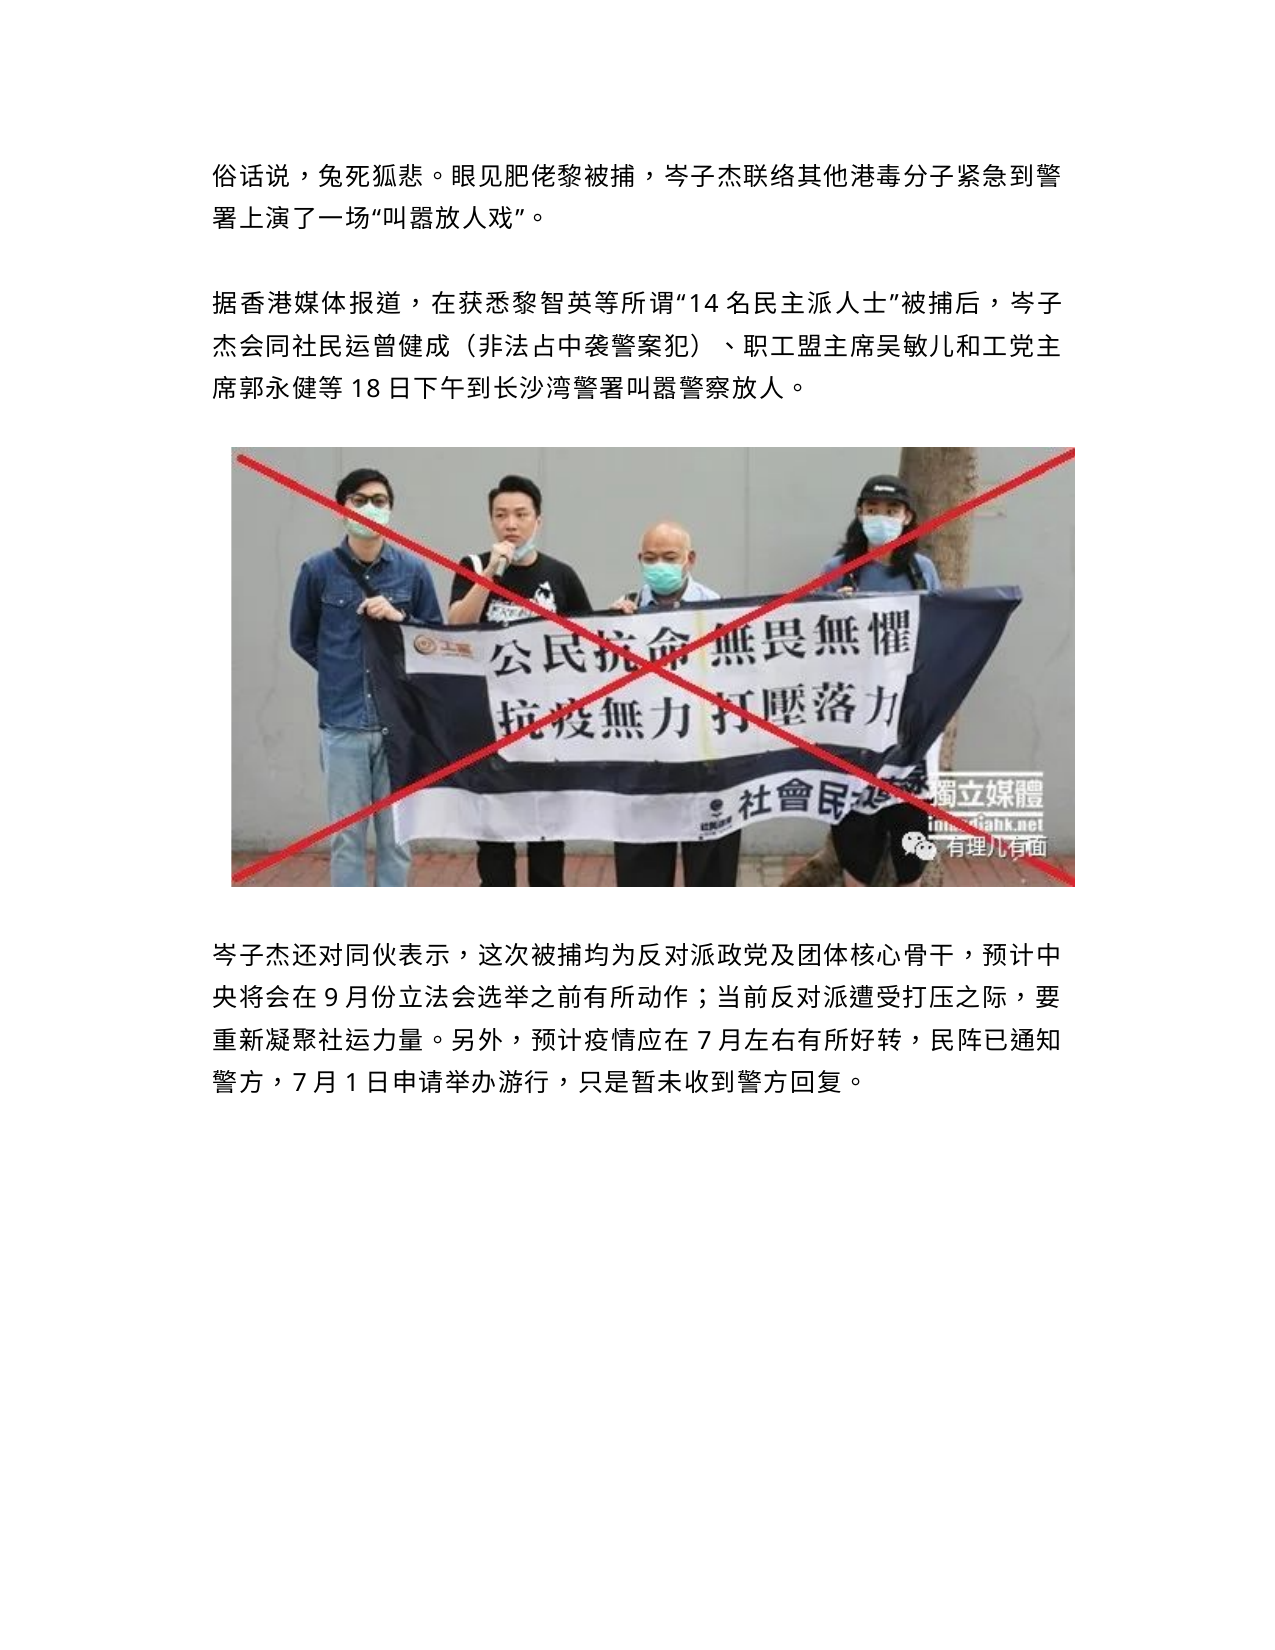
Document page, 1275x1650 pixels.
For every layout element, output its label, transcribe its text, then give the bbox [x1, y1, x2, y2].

picture [231, 447, 1075, 887]
text 俗话说，兔死狐悲。眼见肥佬黎被捕，岑子杰联络其他港毒分子紧急到警署上演了一场“叫嚣放人戏”。 [212, 150, 1062, 235]
text 岑子杰还对同伙表示，这次被捕均为反对派政党及团体核心骨干，预计中央将会在9月份立法会选举之前有所动作；当前反对派遭受打压之际，要重新凝聚社运力量。另外，预计疫情应在7月左右有所好转，民阵已通知警方，7月1日申请举办游行，只是暂未收到警方回复。 [212, 929, 1062, 1099]
text 据香港媒体报道，在获悉黎智英等所谓“14名民主派人士”被捕后，岑子杰会同社民运曾健成（非法占中袭警案犯）、职工盟主席吴敏儿和工党主席郭永健等18日下午到长沙湾警署叫嚣警察放人。 [212, 277, 1062, 405]
